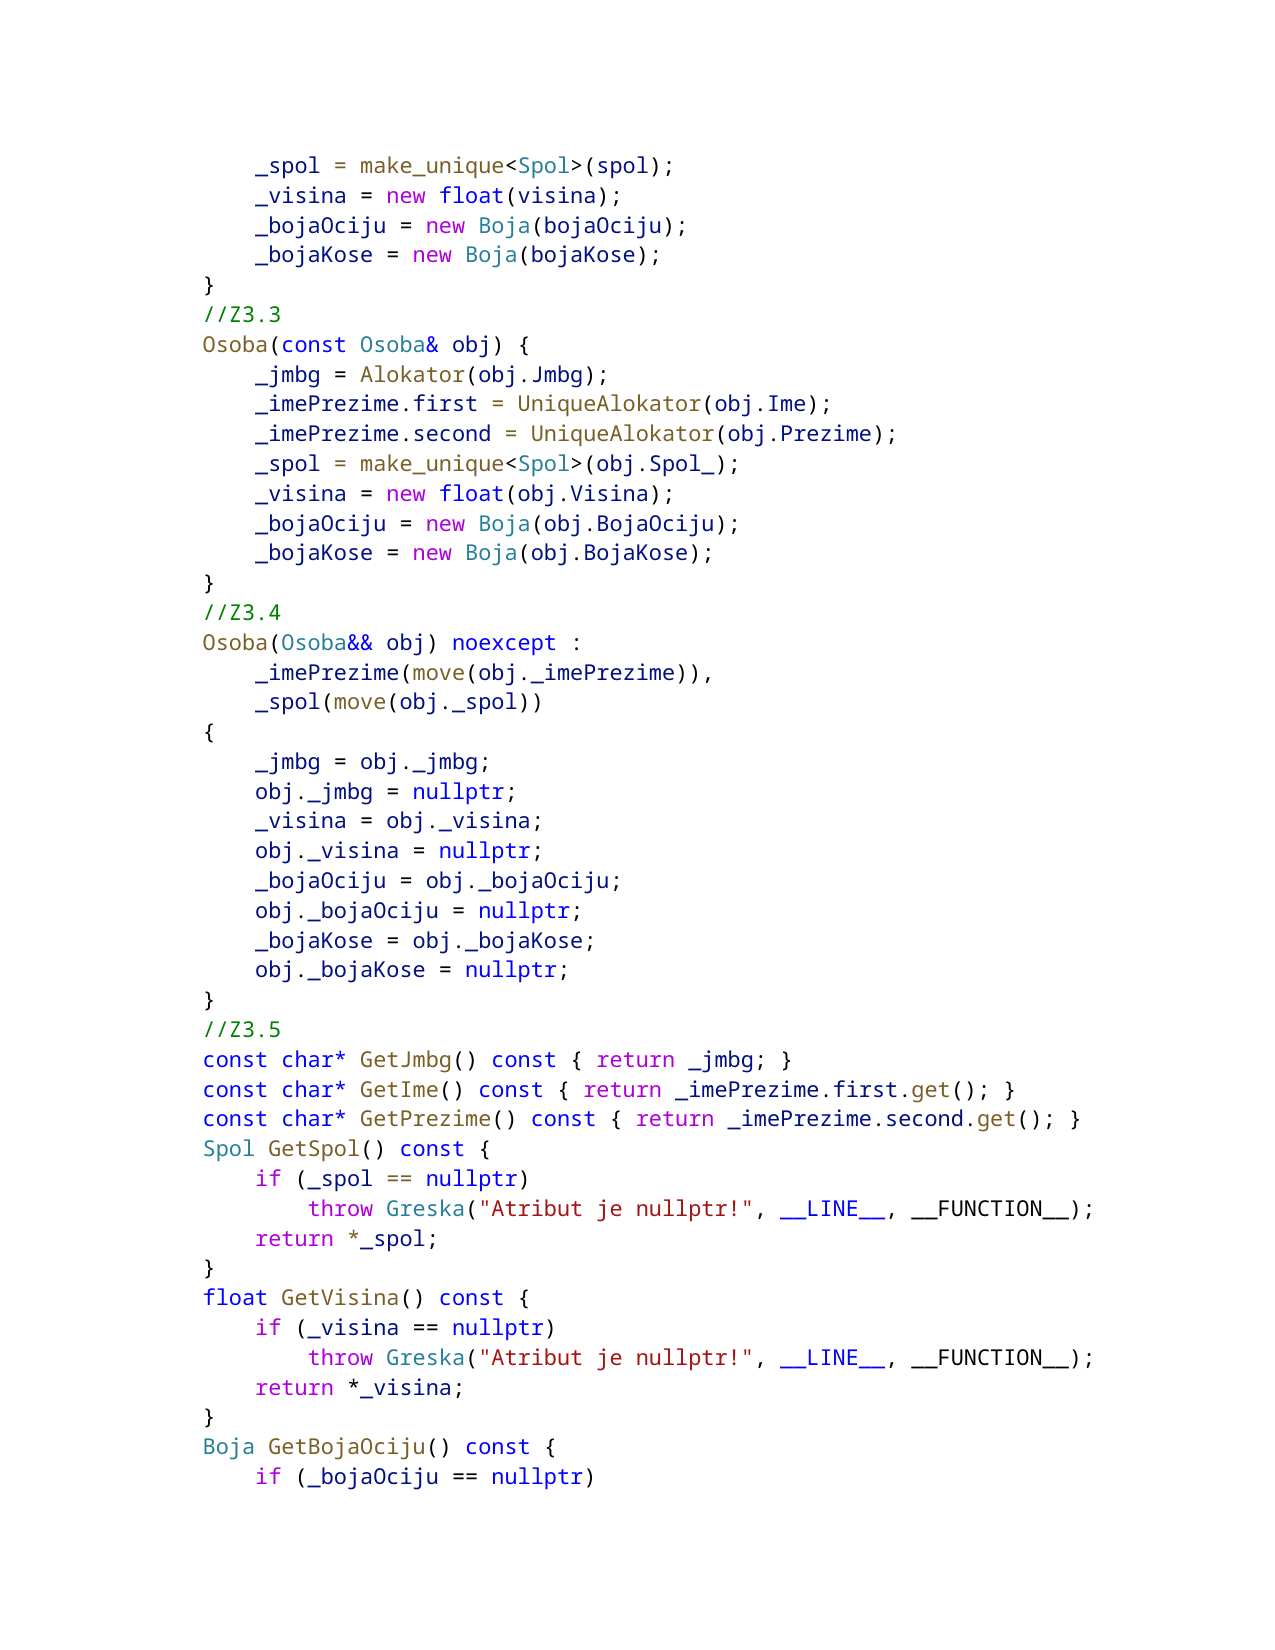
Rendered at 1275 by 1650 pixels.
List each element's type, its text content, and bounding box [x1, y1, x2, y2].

text //Z3.3 [150, 299, 1125, 329]
text _jmbg = Alokator(obj.Jmbg); [150, 358, 1125, 388]
text _bojaOciju = obj._bojaOciju; [150, 865, 1125, 895]
text _imePrezime.first = UniqueAlokator(obj.Ime); [150, 388, 1125, 418]
text } [150, 1252, 1125, 1282]
text _bojaOciju = new Boja(obj.BojaOciju); [150, 507, 1125, 537]
text } [150, 269, 1125, 299]
text _imePrezime(move(obj._imePrezime)), [150, 656, 1125, 686]
text Osoba(const Osoba& obj) { [150, 329, 1125, 358]
text if (_spol == nullptr) [150, 1163, 1125, 1193]
text obj._jmbg = nullptr; [150, 776, 1125, 805]
text const char* GetPrezime() const { return _imePrezime.second.get(); } [150, 1103, 1125, 1133]
text } [150, 1401, 1125, 1431]
text float GetVisina() const { [150, 1282, 1125, 1312]
text return *_visina; [150, 1371, 1125, 1401]
text obj._visina = nullptr; [150, 835, 1125, 865]
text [150, 1342, 1125, 1371]
text const char* GetJmbg() const { return _jmbg; } [150, 1044, 1125, 1073]
text _bojaKose = new Boja(bojaKose); [150, 239, 1125, 269]
text //Z3.5 [150, 1014, 1125, 1044]
text Spol GetSpol() const { [150, 1133, 1125, 1163]
text Osoba(Osoba&& obj) noexcept : [150, 627, 1125, 656]
text _imePrezime.second = UniqueAlokator(obj.Prezime); [150, 418, 1125, 448]
text _jmbg = obj._jmbg; [150, 746, 1125, 776]
text _visina = new float(visina); [150, 180, 1125, 209]
text } [150, 567, 1125, 597]
text _spol = make_unique<Spol>(obj.Spol_); [150, 448, 1125, 478]
text //Z3.4 [150, 597, 1125, 627]
text obj._bojaOciju = nullptr; [150, 895, 1125, 924]
text if (_visina == nullptr) [150, 1312, 1125, 1342]
text const char* GetIme() const { return _imePrezime.first.get(); } [150, 1073, 1125, 1103]
text _visina = new float(obj.Visina); [150, 478, 1125, 507]
text if (_bojaOciju == nullptr) [150, 1461, 1125, 1491]
text { [150, 716, 1125, 746]
text _bojaKose = obj._bojaKose; [150, 924, 1125, 954]
text _spol = make_unique<Spol>(spol); [150, 150, 1125, 180]
text Boja GetBojaOciju() const { [150, 1431, 1125, 1461]
text return *_spol; [150, 1222, 1125, 1252]
text _bojaKose = new Boja(obj.BojaKose); [150, 537, 1125, 567]
text } [150, 984, 1125, 1014]
text _bojaOciju = new Boja(bojaOciju); [150, 209, 1125, 239]
text throw Greska("Atribut je nullptr!", __LINE__, __FUNCTION__); [150, 1193, 1125, 1222]
text obj._bojaKose = nullptr; [150, 954, 1125, 984]
text _visina = obj._visina; [150, 805, 1125, 835]
text _spol(move(obj._spol)) [150, 686, 1125, 716]
